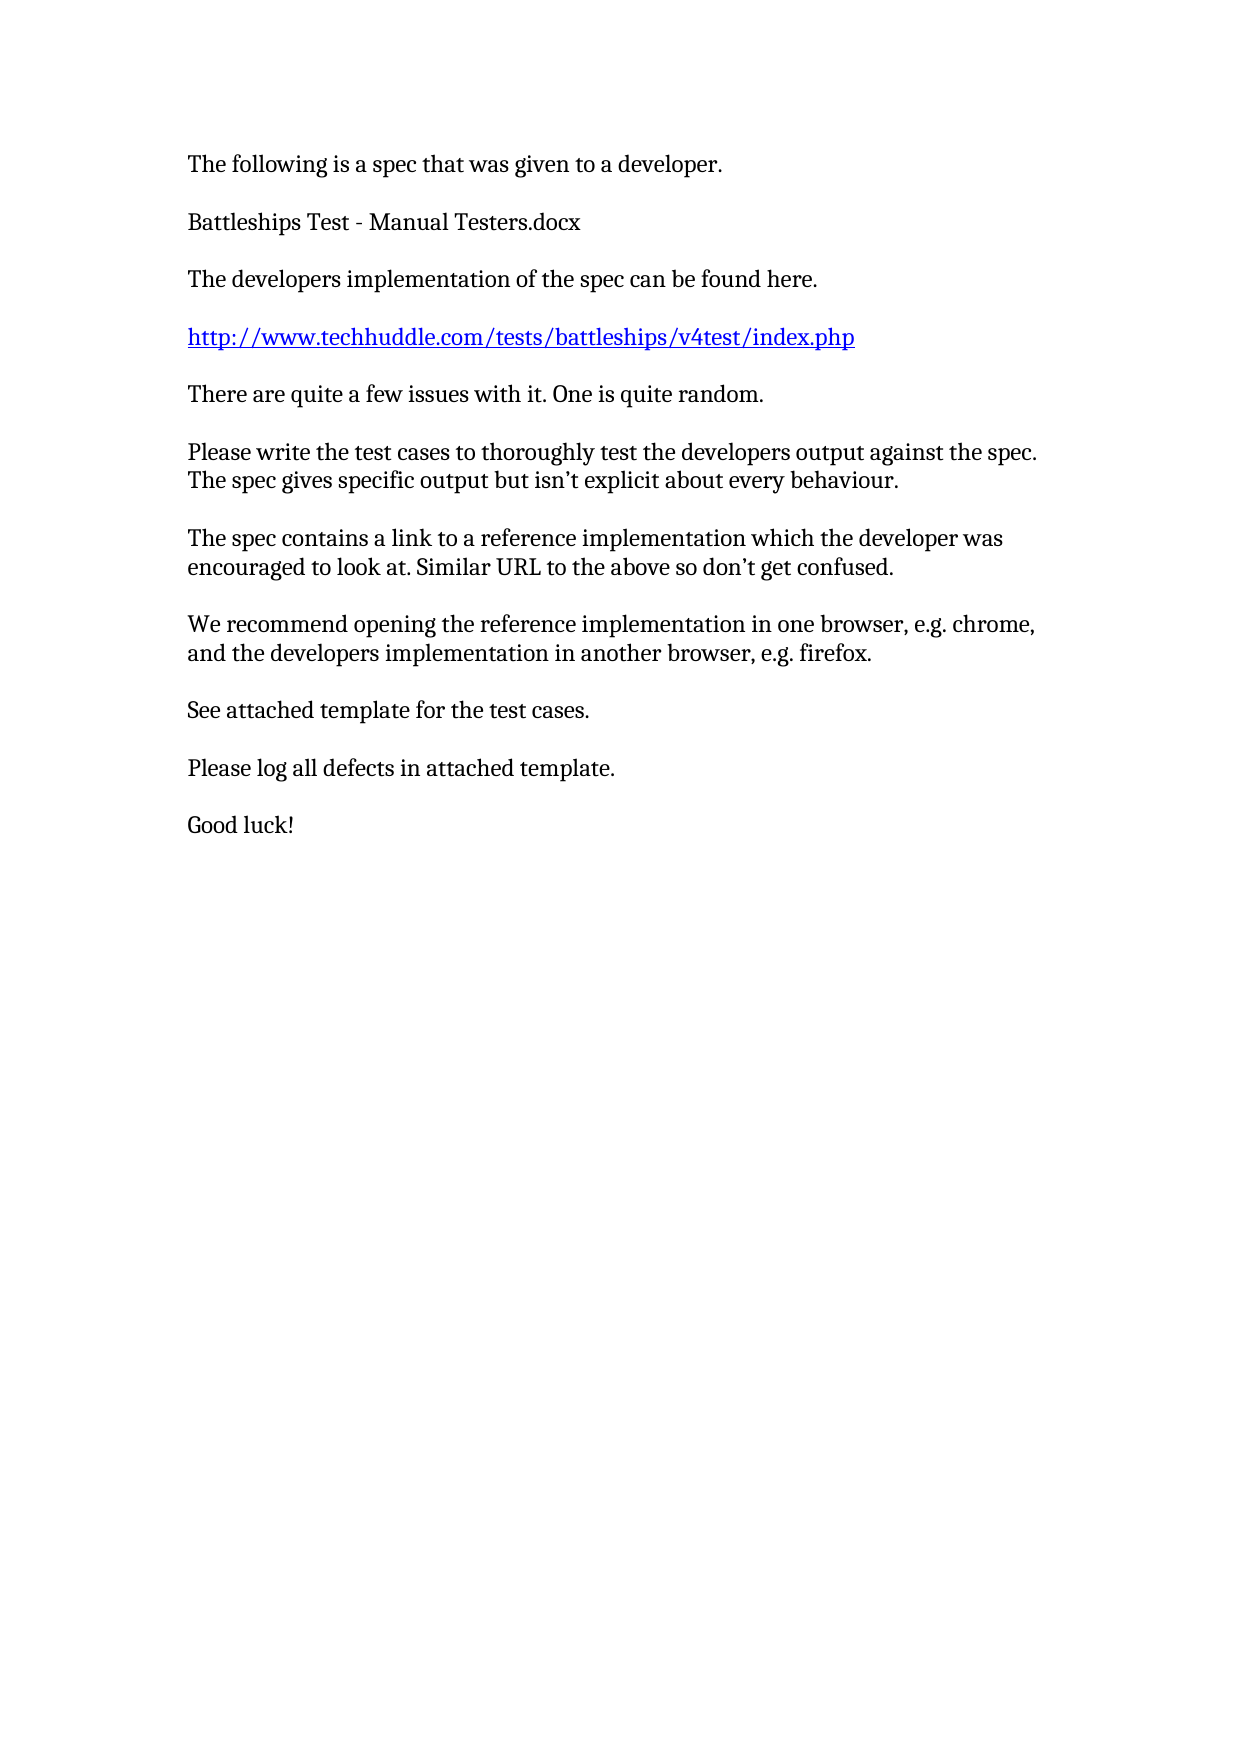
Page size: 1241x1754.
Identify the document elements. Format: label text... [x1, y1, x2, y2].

text We recommend opening the reference implementation in one browser, e.g. chrome, and the developers implementation in another browser, e.g. firefox. [187, 610, 1053, 667]
text See attached template for the test cases. [187, 696, 1053, 725]
text Please write the test cases to thoroughly test the developers output against the spec. The spec gives specific output but isn’t explicit about every behaviour. [187, 437, 1053, 495]
text The following is a spec that was given to a developer. [187, 150, 1053, 179]
text http://www.techhuddle.com/tests/battleships/v4test/index.php [187, 322, 1053, 351]
text The developers implementation of the spec can be found here. [187, 265, 1053, 294]
text Battleships Test - Manual Testers.docx [187, 207, 1053, 236]
text The spec contains a link to a reference implementation which the developer was encouraged to look at. Similar URL to the above so don’t get confused. [187, 524, 1053, 581]
text Please log all defects in attached template. [187, 754, 1053, 782]
text There are quite a few issues with it. One is quite random. [187, 380, 1053, 409]
text Good luck! [187, 811, 1053, 840]
